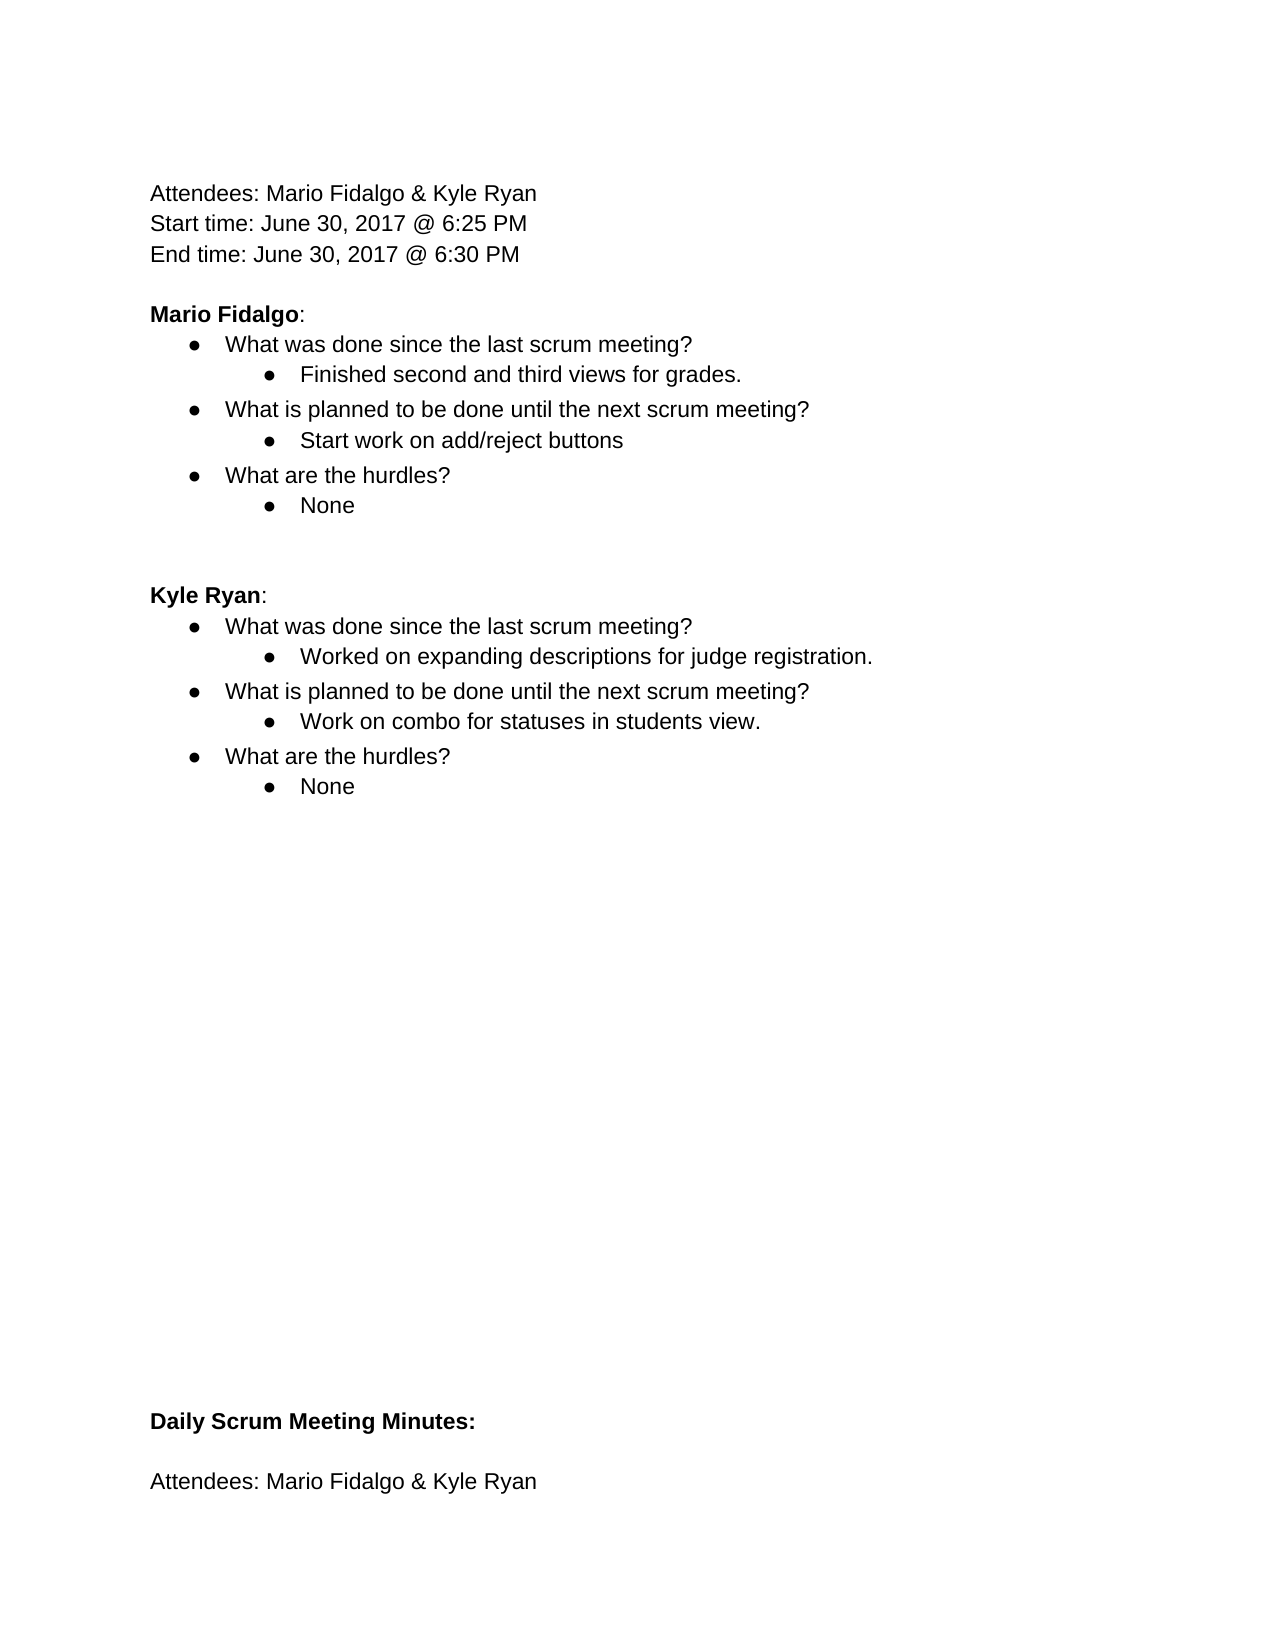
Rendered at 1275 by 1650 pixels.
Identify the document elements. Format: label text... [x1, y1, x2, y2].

list What is planned to be done until the next scrum meeting? [187, 396, 1125, 423]
list What was done since the last scrum meeting? [187, 613, 1125, 639]
list Finished second and third views for grades. [225, 361, 1125, 388]
text Attendees: Mario Fidalgo & Kyle Ryan [150, 1468, 1125, 1494]
list Work on combo for statuses in students view. [225, 708, 1125, 734]
list None [225, 492, 1125, 518]
text End time: June 30, 2017 @ 6:30 PM [150, 241, 1125, 267]
text Kyle Ryan: [150, 582, 1125, 609]
text Attendees: Mario Fidalgo & Kyle Ryan [150, 180, 1125, 207]
list Start work on add/reject buttons [225, 427, 1125, 453]
list What are the hurdles? [187, 743, 1125, 769]
list What is planned to be done until the next scrum meeting? [187, 678, 1125, 704]
text Mario Fidalgo: [150, 301, 1125, 327]
list Worked on expanding descriptions for judge registration. [225, 643, 1125, 669]
list What was done since the last scrum meeting? [187, 331, 1125, 358]
text Daily Scrum Meeting Minutes: [150, 1408, 1125, 1434]
text Start time: June 30, 2017 @ 6:25 PM [150, 210, 1125, 237]
list None [225, 773, 1125, 800]
list What are the hurdles? [187, 462, 1125, 488]
